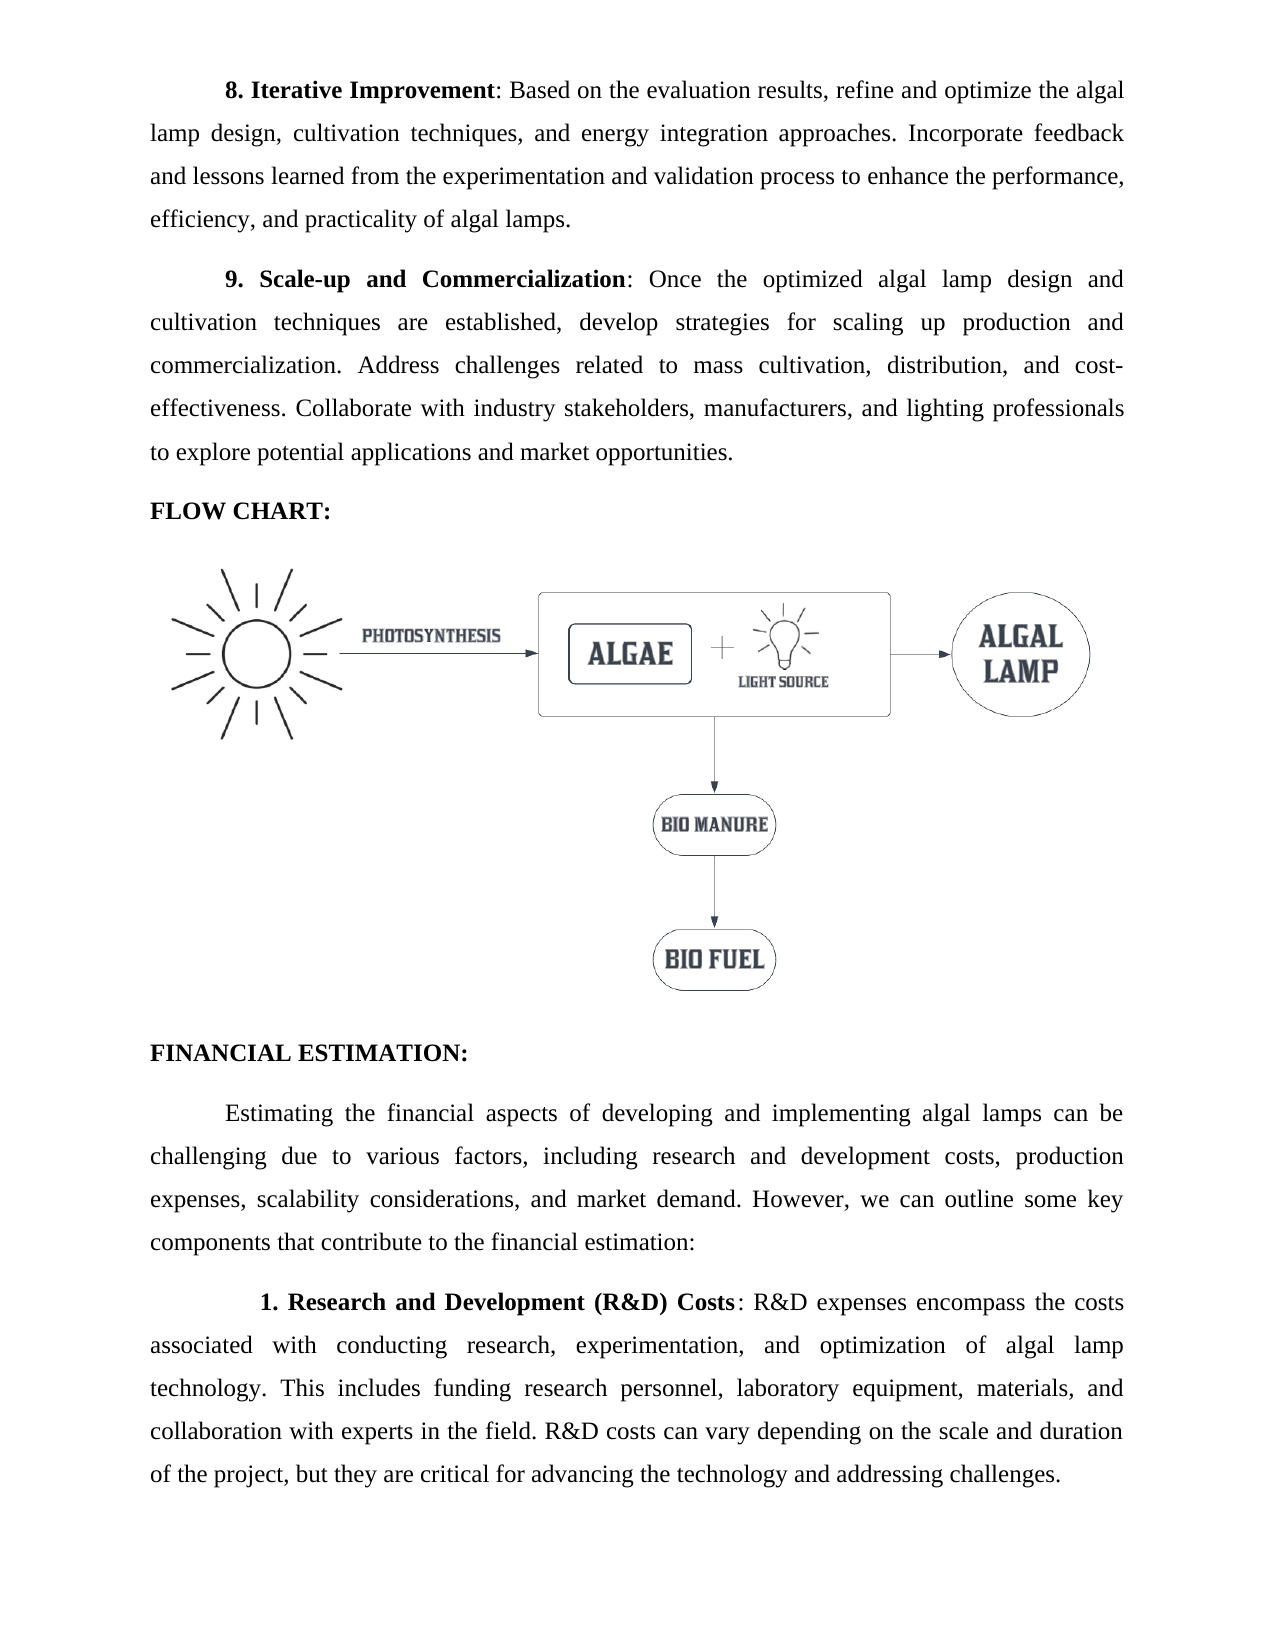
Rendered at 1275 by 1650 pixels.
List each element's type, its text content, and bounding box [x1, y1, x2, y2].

picture [150, 556, 1125, 1008]
text Estimating the financial aspects of developing and implementing algal lamps can be challenging due to various factors, including research and development costs, production expenses, scalability considerations, and market demand. However, we can outline some key components that contribute to the financial estimation: [150, 1098, 1125, 1256]
text FINANCIAL ESTIMATION: [150, 1038, 1125, 1067]
text 8. Iterative Improvement: Based on the evaluation results, refine and optimize the algal lamp design, cultivation techniques, and energy integration approaches. Incorporate feedback and lessons learned from the experimentation and validation process to enhance the performance, efficiency, and practicality of algal lamps. [150, 75, 1125, 233]
text FLOW CHART: [150, 496, 1125, 525]
text 1. Research and Development (R&D) Costs: R&D expenses encompass the costs associated with conducting research, experimentation, and optimization of algal lamp technology. This includes funding research personnel, laboratory equipment, materials, and collaboration with experts in the field. R&D costs can vary depending on the scale and duration of the project, but they are critical for advancing the technology and addressing challenges. [150, 1287, 1125, 1488]
text 9. Scale-up and Commercialization: Once the optimized algal lamp design and cultivation techniques are established, develop strategies for scaling up production and commercialization. Address challenges related to mass cultivation, distribution, and cost-effectiveness. Collaborate with industry stakeholders, manufacturers, and lighting professionals to explore potential applications and market opportunities. [150, 264, 1125, 465]
